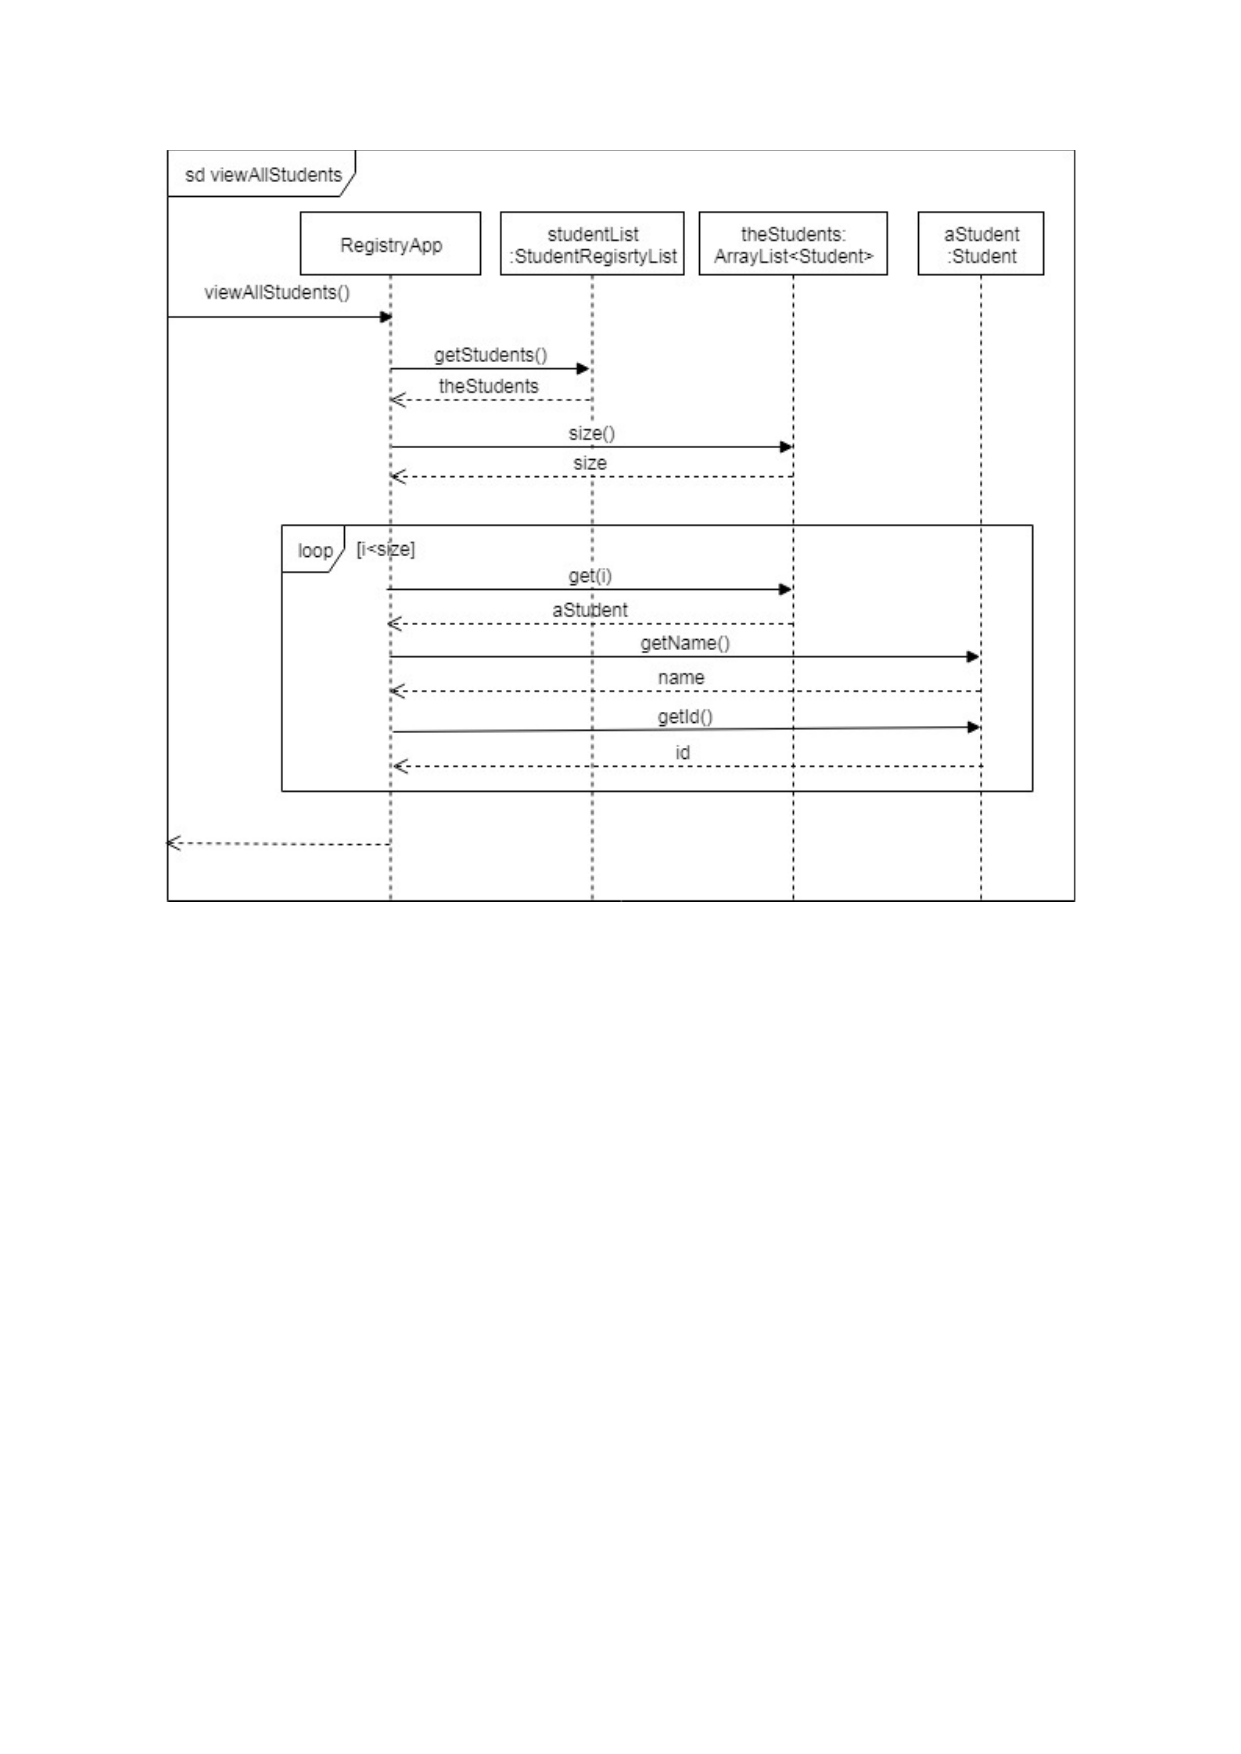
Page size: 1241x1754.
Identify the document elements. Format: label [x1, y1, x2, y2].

picture [150, 150, 1076, 902]
